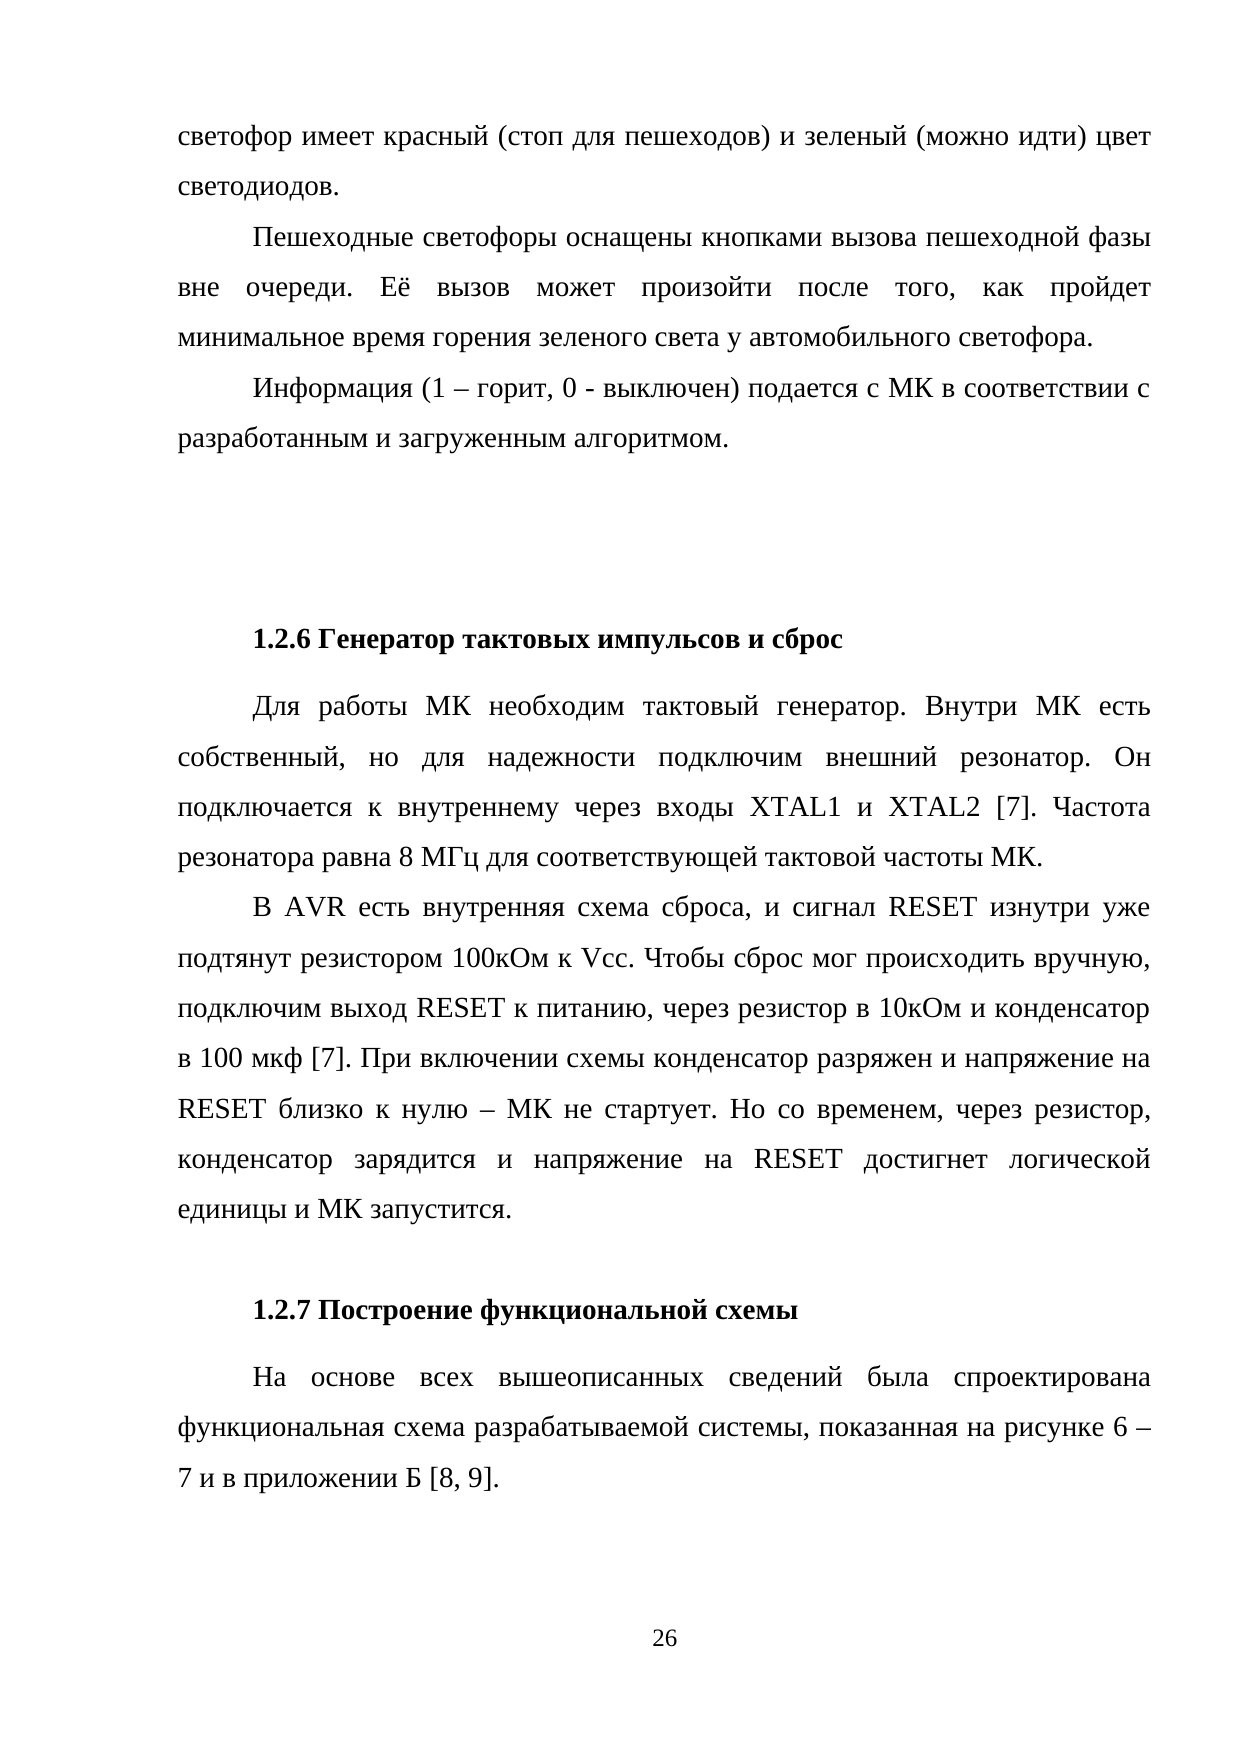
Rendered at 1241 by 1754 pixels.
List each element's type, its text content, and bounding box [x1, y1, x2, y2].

text Информация (1 – горит, 0 - выключен) подается с МК в соответствии с разработанным и загруженным алгоритмом. [177, 370, 1152, 453]
text 1.2.7 Построение функциональной схемы [177, 1292, 1152, 1326]
text Для работы МК необходим тактовый генератор. Внутри МК есть собственный, но для надежности подключим внешний резонатор. Он подключается к внутреннему через входы XTAL1 и XTAL2 [7]. Частота резонатора равна 8 МГц для соответствующей тактовой частоты МК. [177, 688, 1152, 873]
text Пешеходные светофоры оснащены кнопками вызова пешеходной фазы вне очереди. Её вызов может произойти после того, как пройдет минимальное время горения зеленого света у автомобильного светофора. [177, 219, 1152, 353]
text 1.2.6 Генератор тактовых импульсов и сброс [177, 621, 1152, 655]
text В AVR есть внутренняя схема сброса, и сигнал RESET изнутри уже подтянут резистором 100кОм к Vcc. Чтобы сброс мог происходить вручную, подключим выход RESET к питанию, через резистор в 10кОм и конденсатор в 100 мкф [7]. При включении схемы конденсатор разряжен и напряжение на RESET близко к нулю – МК не стартует. Но со временем, через резистор, конденсатор зарядится и напряжение на RESET достигнет логической единицы и МК запустится. [177, 889, 1152, 1225]
